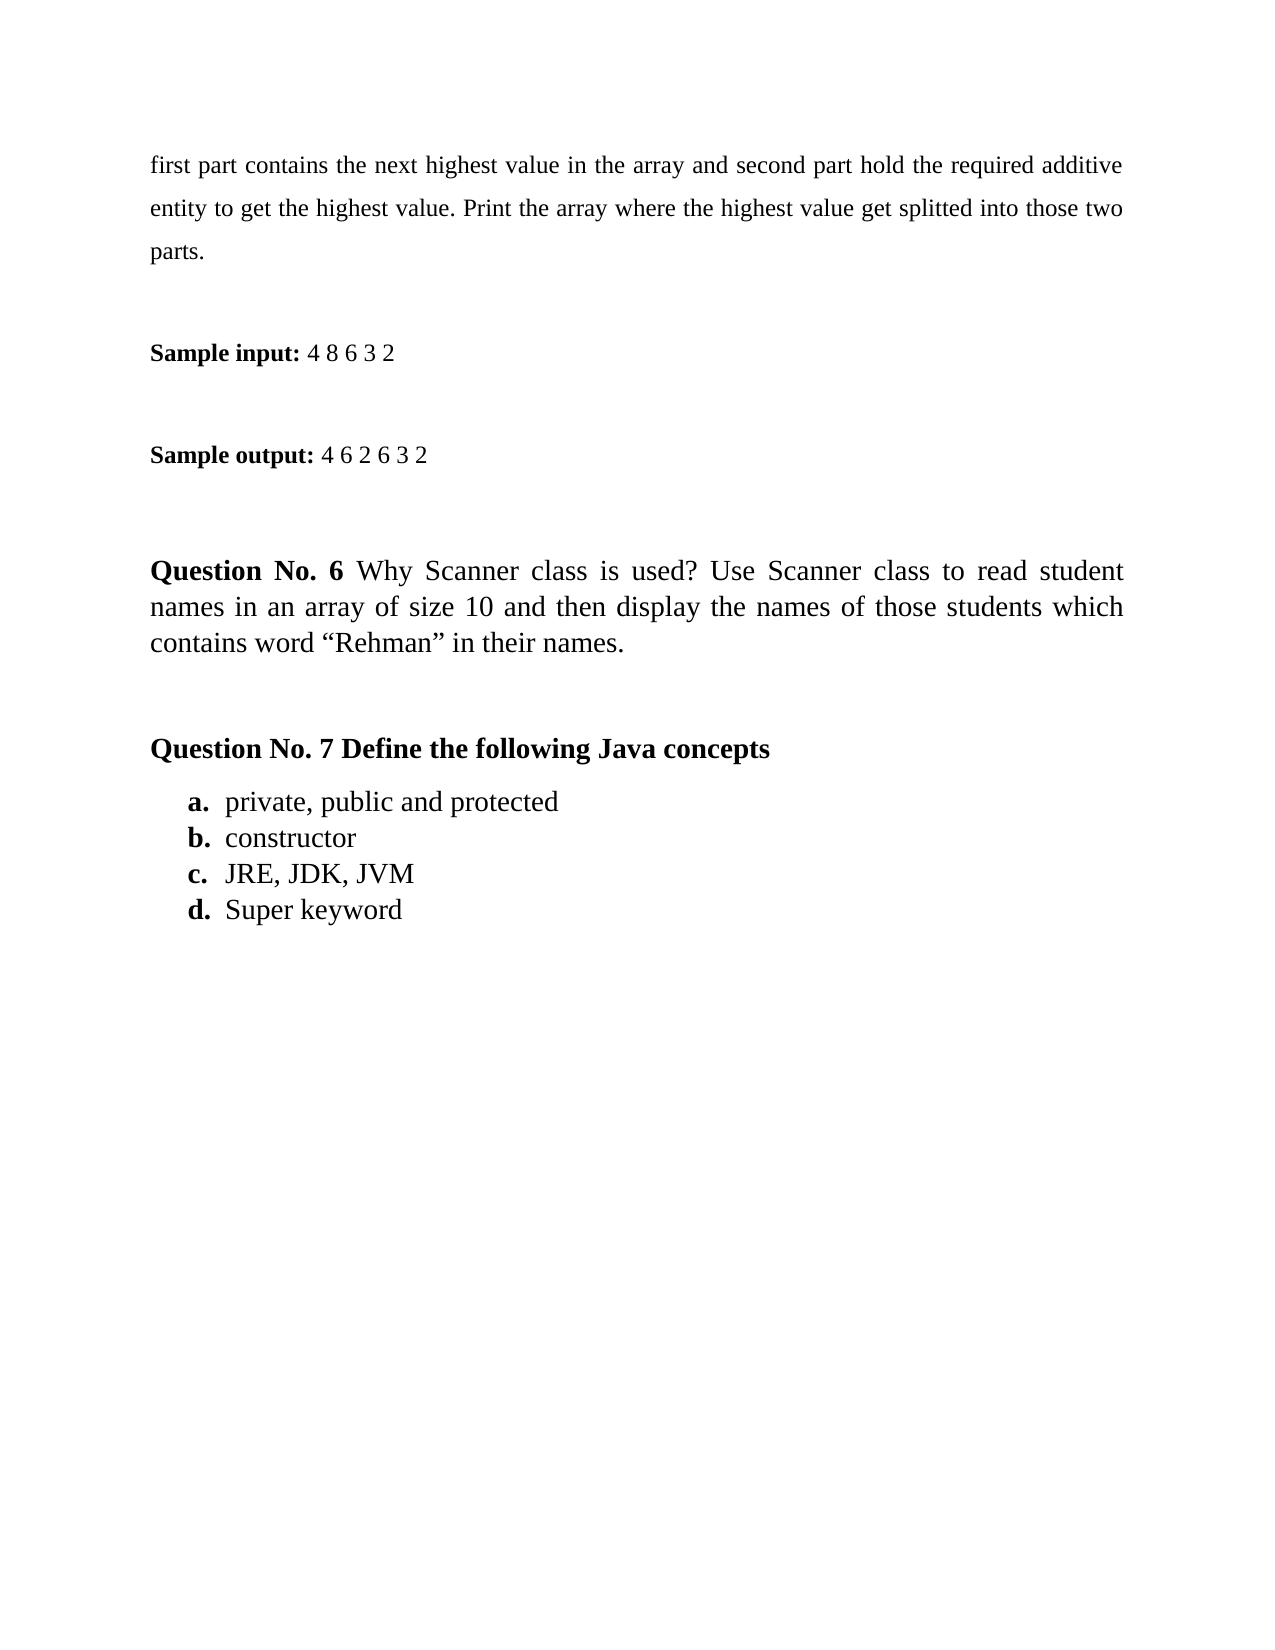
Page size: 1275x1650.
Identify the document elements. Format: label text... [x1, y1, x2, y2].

text Sample output: 4 6 2 6 3 2 [150, 397, 1125, 469]
text Question No. 7 Define the following Java concepts [150, 731, 1125, 764]
list JRE, JDK, JVM [187, 856, 1125, 890]
text Sample input: 4 8 6 3 2 [150, 338, 1125, 366]
list Super keyword [187, 892, 1125, 926]
text Question No. 6 Why Scanner class is used? Use Scanner class to read student names in an array of size 10 and then display the names of those students which contains word “Rehman” in their names. [150, 553, 1125, 659]
list constructor [187, 820, 1125, 853]
list private, public and protected [187, 784, 1125, 817]
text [150, 150, 1125, 307]
